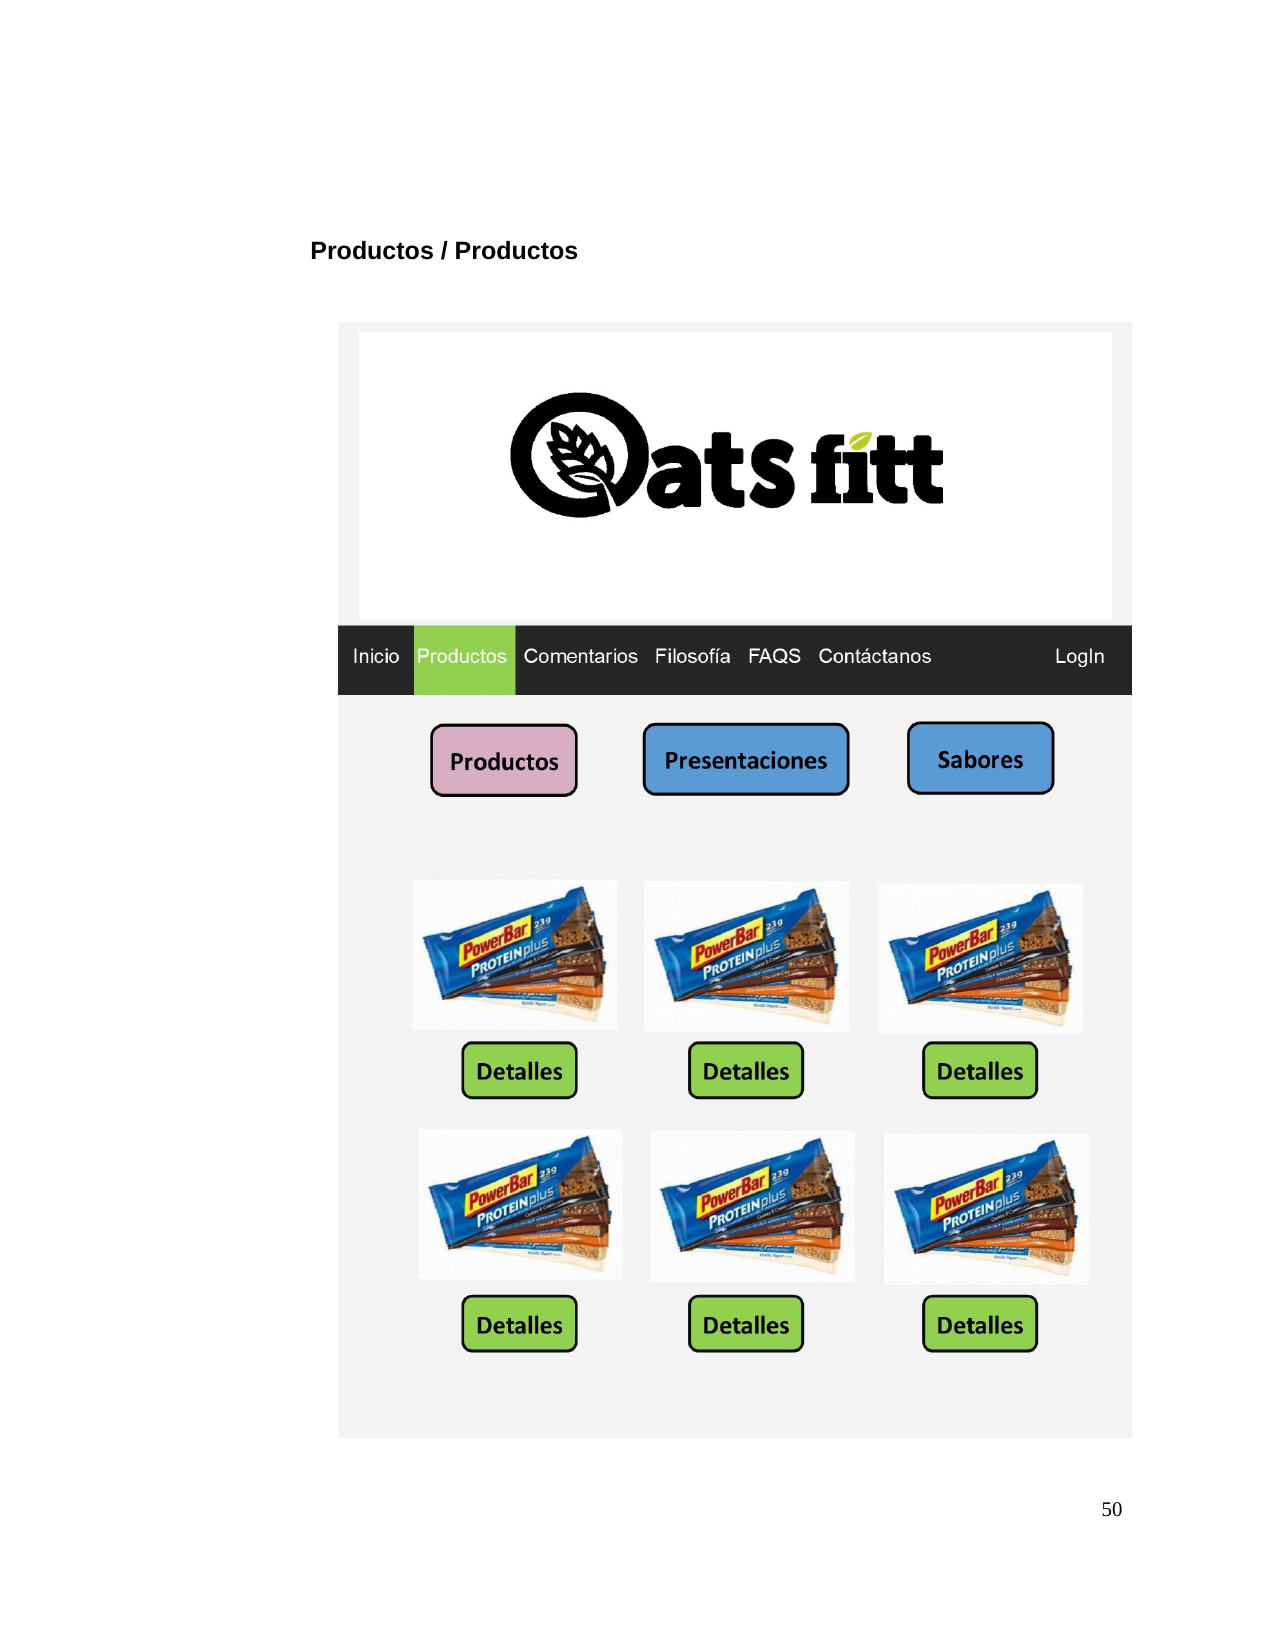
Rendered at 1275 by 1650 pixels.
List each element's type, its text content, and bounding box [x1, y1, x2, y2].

text Productos / Productos [236, 236, 1122, 265]
picture [310, 279, 1166, 1489]
